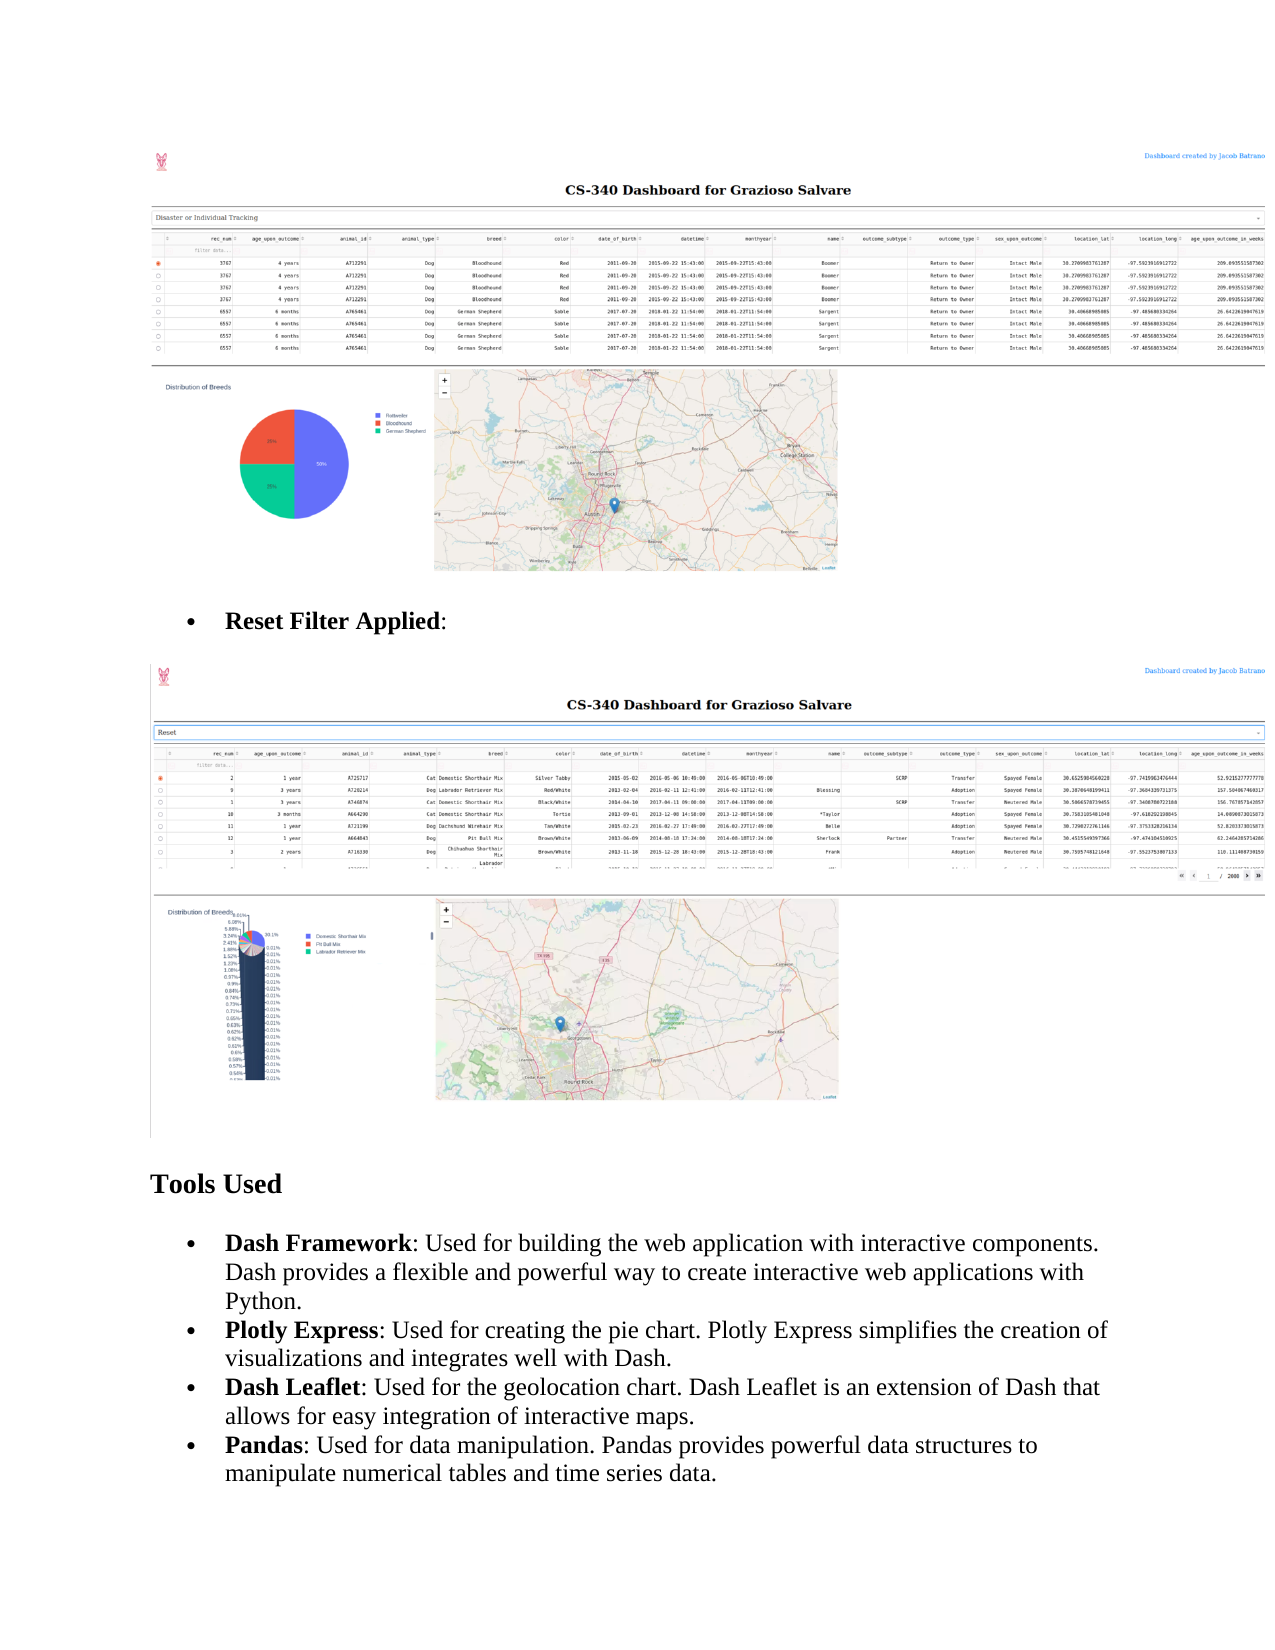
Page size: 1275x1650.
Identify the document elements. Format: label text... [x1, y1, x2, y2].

picture [150, 664, 1266, 1138]
picture [150, 150, 1266, 577]
list Pandas: Used for data manipulation. Pandas provides powerful data structures to manipulate numerical tables and time series data. [187, 1430, 1125, 1487]
text Tools Used [150, 1167, 1125, 1199]
list Dash Framework: Used for building the web application with interactive components. Dash provides a flexible and powerful way to create interactive web applications with Python. [187, 1228, 1125, 1315]
list Dash Leaflet: Used for the geolocation chart. Dash Leaflet is an extension of Dash that allows for easy integration of interactive maps. [187, 1372, 1125, 1430]
list Plotly Express: Used for creating the pie chart. Plotly Express simplifies the creation of visualizations and integrates well with Dash. [187, 1315, 1125, 1372]
list Reset Filter Applied: [187, 606, 1125, 635]
